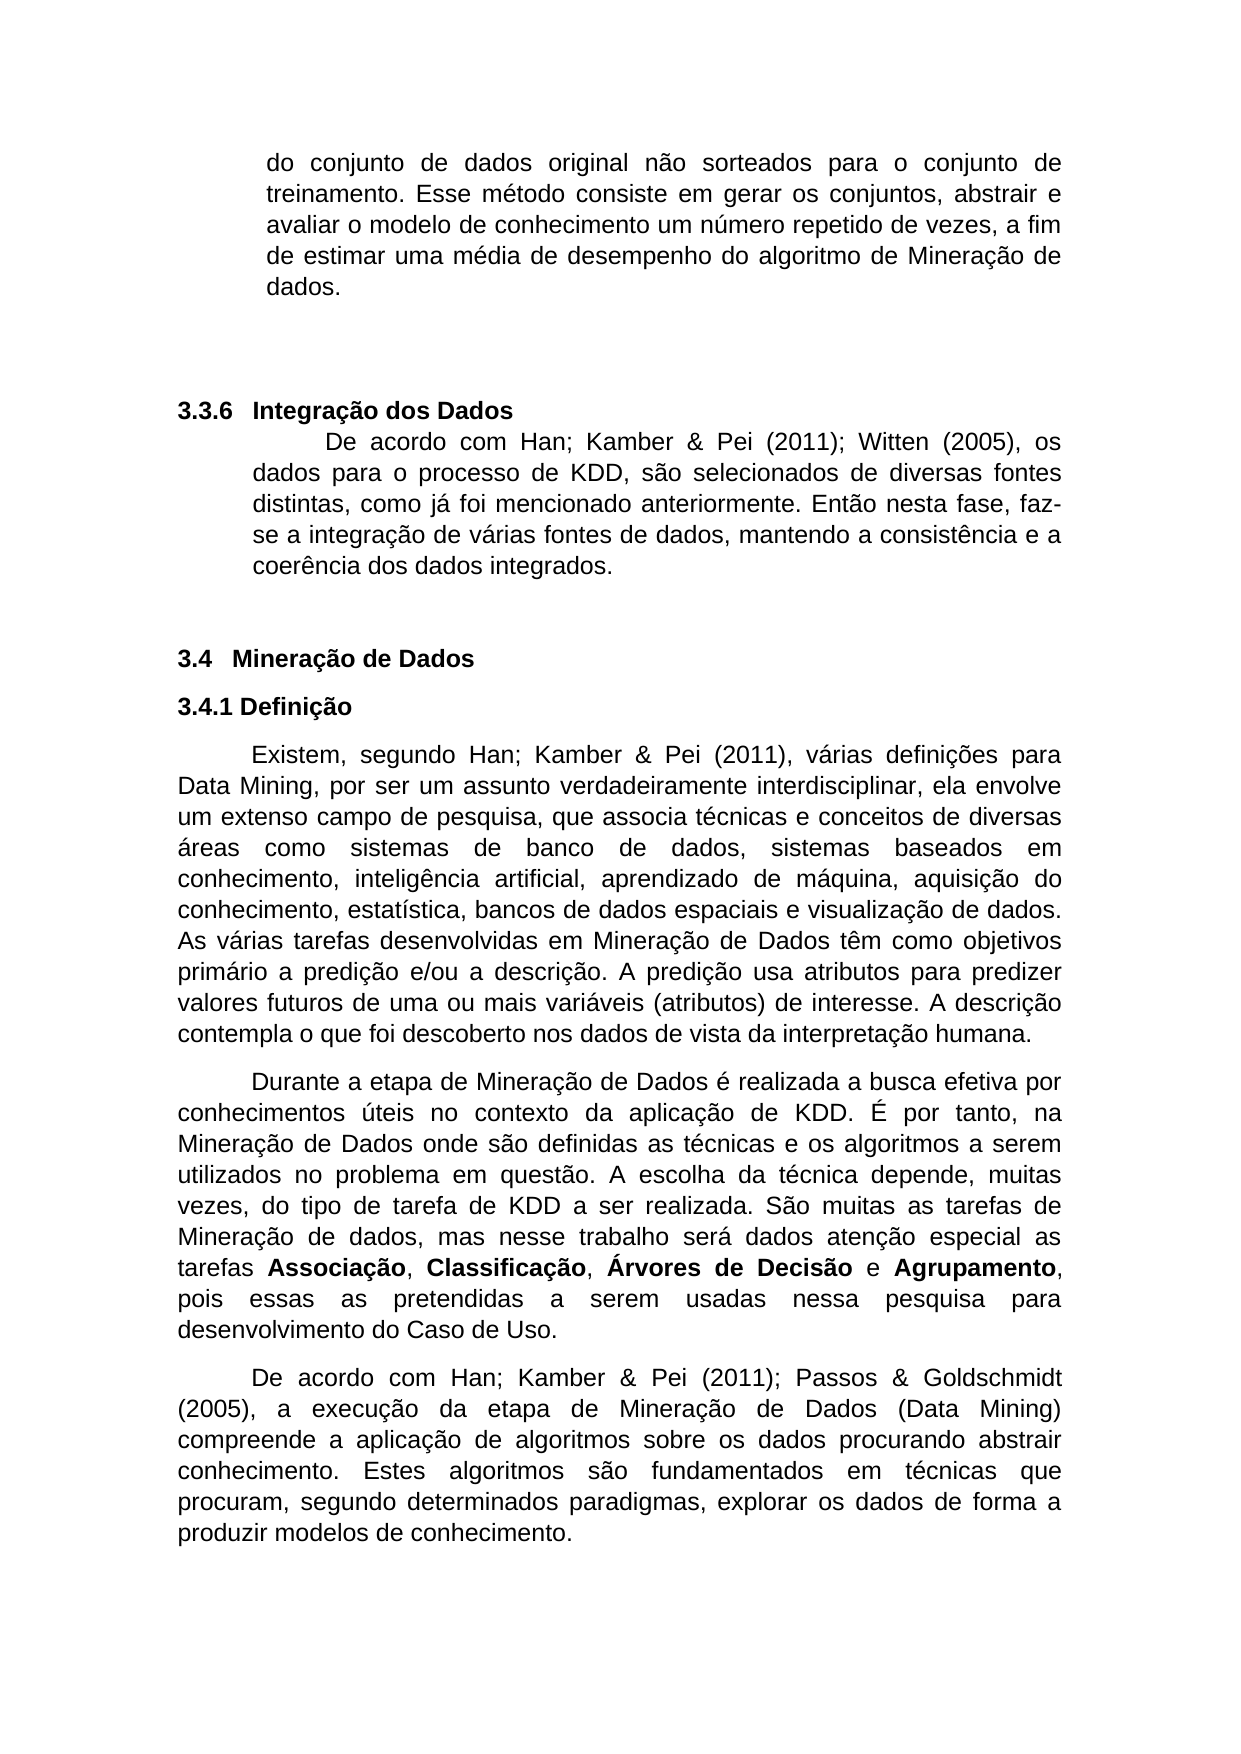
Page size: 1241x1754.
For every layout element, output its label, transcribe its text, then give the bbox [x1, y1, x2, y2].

list Integração dos Dados [177, 396, 1063, 425]
list De acordo com Han; Kamber & Pei (2011); Passos & Goldschmidt (2005), a execução da etapa de Mineração de Dados (Data Mining) compreende a aplicação de algoritmos sobre os dados procurando abstrair conhecimento. Estes algoritmos são fundamentados em técnicas que procuram, segundo determinados paradigmas, explorar os dados de forma a produzir modelos de conhecimento. [177, 1363, 1063, 1547]
text 3.4.1 Definição [177, 692, 1063, 721]
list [229, 148, 1063, 301]
text Durante a etapa de Mineração de Dados é realizada a busca efetiva por conhecimentos úteis no contexto da aplicação de KDD. É por tanto, na Mineração de Dados onde são definidas as técnicas e os algoritmos a serem utilizados no problema em questão. A escolha da técnica depende, muitas vezes, do tipo de tarefa de KDD a ser realizada. São muitas as tarefas de Mineração de dados, mas nesse trabalho será dados atenção especial as tarefas Associação, Classificação, Árvores de Decisão e Agrupamento, pois essas as pretendidas a serem usadas nessa pesquisa para desenvolvimento do Caso de Uso. [177, 1067, 1063, 1344]
text Existem, segundo Han; Kamber & Pei (2011), várias definições para Data Mining, por ser um assunto verdadeiramente interdisciplinar, ela envolve um extenso campo de pesquisa, que associa técnicas e conceitos de diversas áreas como sistemas de banco de dados, sistemas baseados em conhecimento, inteligência artificial, aprendizado de máquina, aquisição do conhecimento, estatística, bancos de dados espaciais e visualização de dados. As várias tarefas desenvolvidas em Mineração de Dados têm como objetivos primário a predição e/ou a descrição. A predição usa atributos para predizer valores futuros de uma ou mais variáveis (atributos) de interesse. A descrição contempla o que foi descoberto nos dados de vista da interpretação humana. [177, 740, 1063, 1048]
list De acordo com Han; Kamber & Pei (2011); Witten (2005), os dados para o processo de KDD, são selecionados de diversas fontes distintas, como já foi mencionado anteriormente. Então nesta fase, faz-se a integração de várias fontes de dados, mantendo a consistência e a coerência dos dados integrados. [252, 427, 1063, 580]
list Mineração de Dados [177, 644, 1063, 673]
